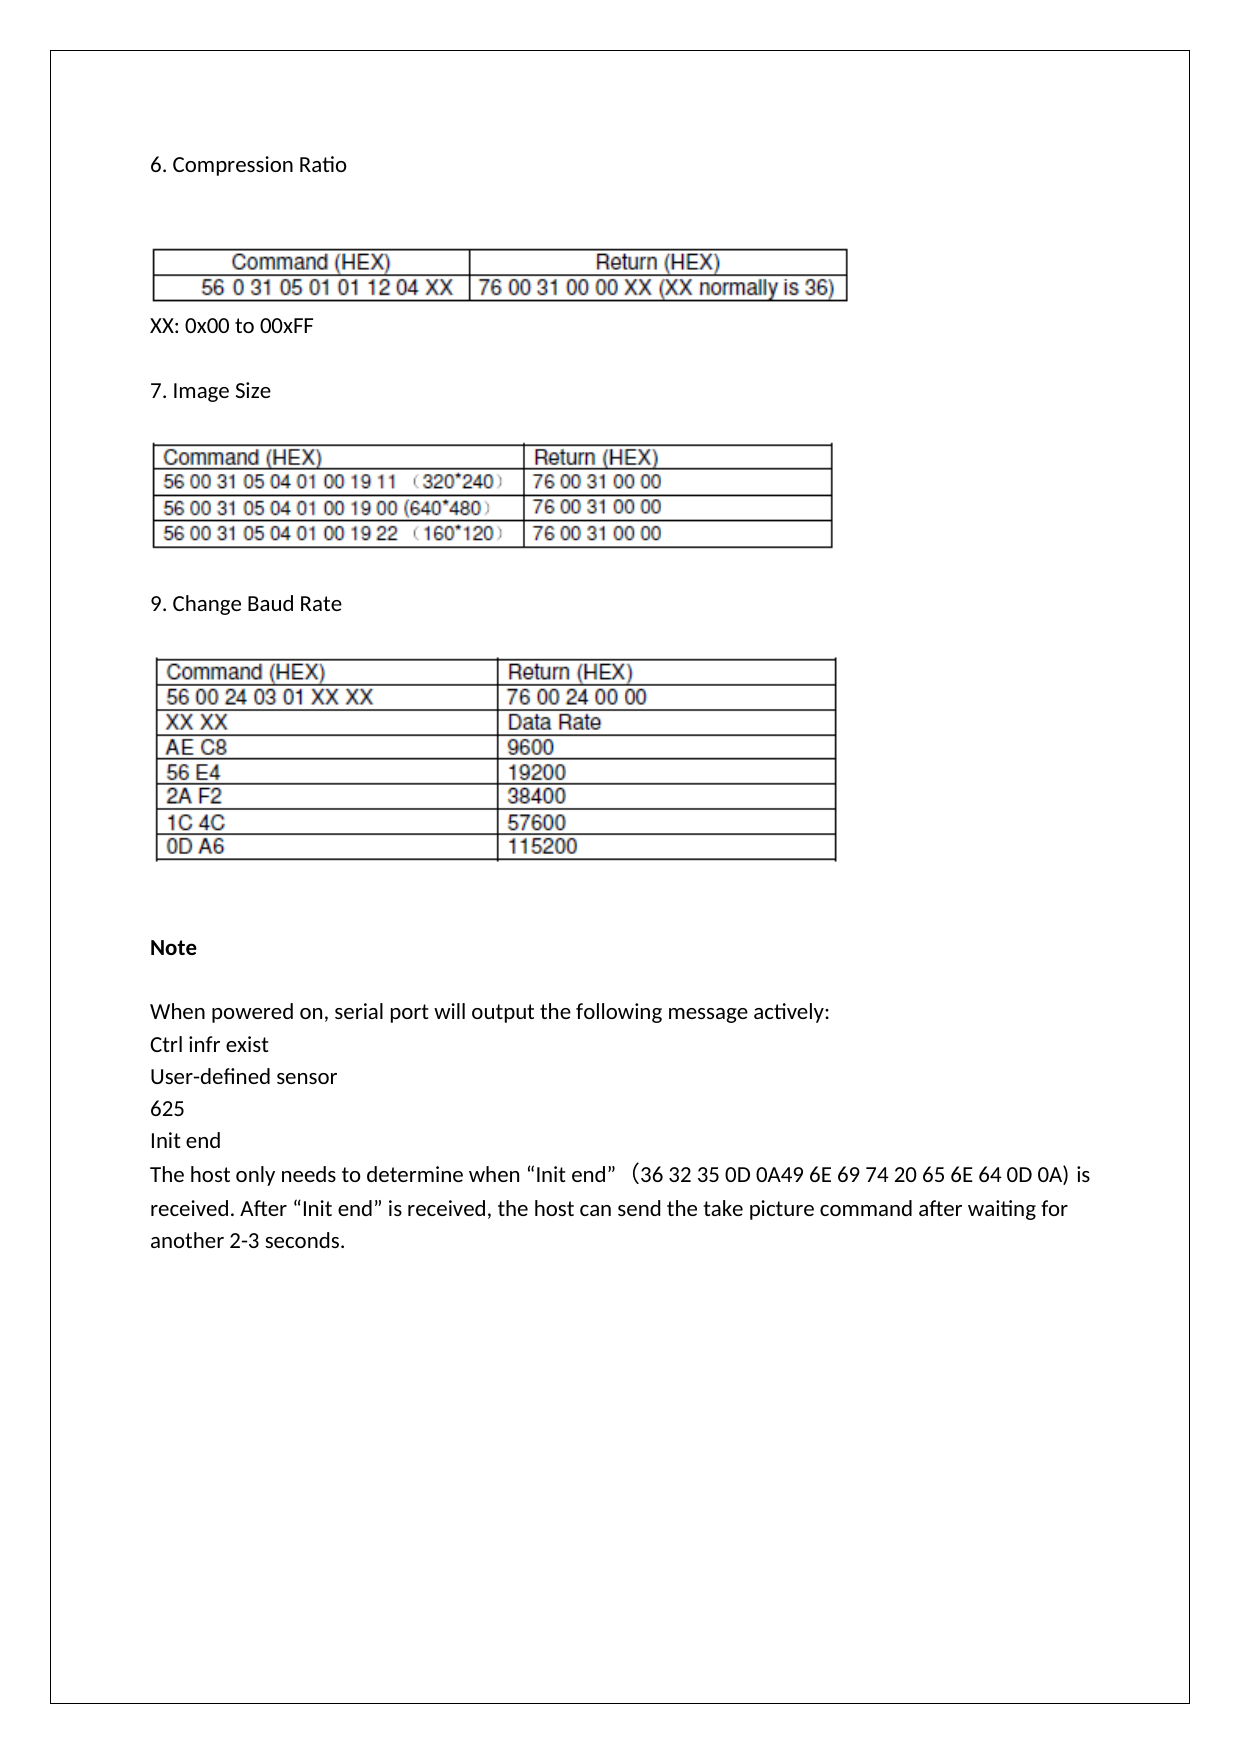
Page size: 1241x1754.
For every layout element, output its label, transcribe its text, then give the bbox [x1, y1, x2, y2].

text 625 [150, 1094, 1090, 1122]
text Note [150, 933, 1090, 961]
text When powered on, serial port will output the following message actively: [150, 997, 1090, 1026]
text Ctrl infr exist [150, 1030, 1090, 1058]
picture [150, 246, 851, 308]
picture [150, 653, 843, 865]
text 9. Change Baud Rate [150, 589, 1090, 617]
text 6. Compression Ratio [150, 150, 1090, 178]
text Init end [150, 1126, 1090, 1154]
picture [150, 440, 836, 553]
text User-defined sensor [150, 1062, 1090, 1090]
text XX: 0x00 to 00xFF [150, 312, 1090, 340]
text The host only needs to determine when “Init end”（36 32 35 0D 0A49 6E 69 74 20 65 6E 64 0D 0A) is received. After “Init end” is received, the host can send the take picture command after waiting for another 2-3 seconds. [150, 1158, 1090, 1254]
text 7. Image Size [150, 376, 1090, 404]
